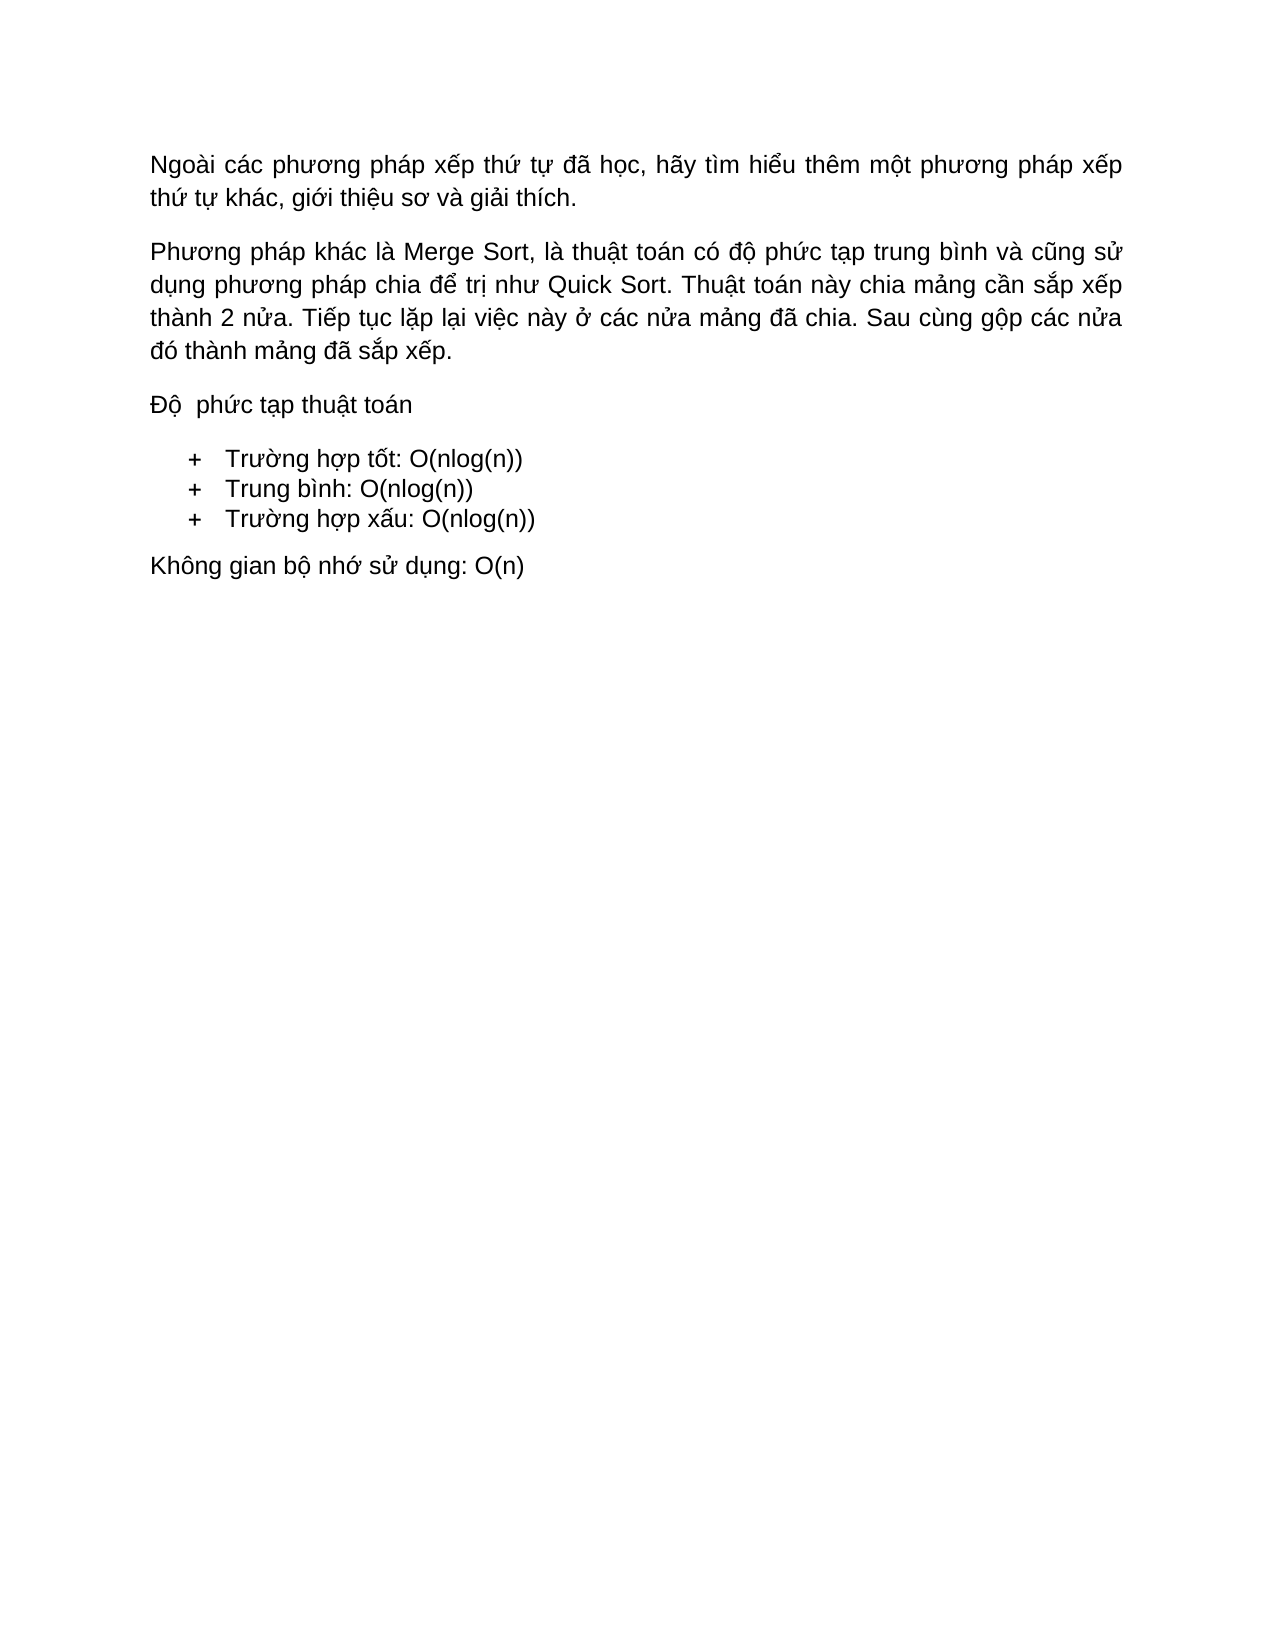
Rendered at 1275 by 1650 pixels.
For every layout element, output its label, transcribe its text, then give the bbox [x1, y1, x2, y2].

text Ngoài các phương pháp xếp thứ tự đã học, hãy tìm hiểu thêm một phương pháp xếp thứ tự khác, giới thiệu sơ và giải thích. [150, 150, 1125, 212]
list Trung bình: O(nlog(n)) [187, 474, 1125, 503]
text Không gian bộ nhớ sử dụng: O(n) [150, 551, 1125, 580]
list Trường hợp tốt: O(nlog(n)) [187, 444, 1125, 472]
text Phương pháp khác là Merge Sort, là thuật toán có độ phức tạp trung bình và cũng sử dụng phương pháp chia để trị như Quick Sort. Thuật toán này chia mảng cần sắp xếp thành 2 nửa. Tiếp tục lặp lại việc này ở các nửa mảng đã chia. Sau cùng gộp các nửa đó thành mảng đã sắp xếp. [150, 237, 1125, 365]
text Độ phức tạp thuật toán [150, 390, 1125, 418]
list Trường hợp xấu: O(nlog(n)) [187, 504, 1125, 533]
